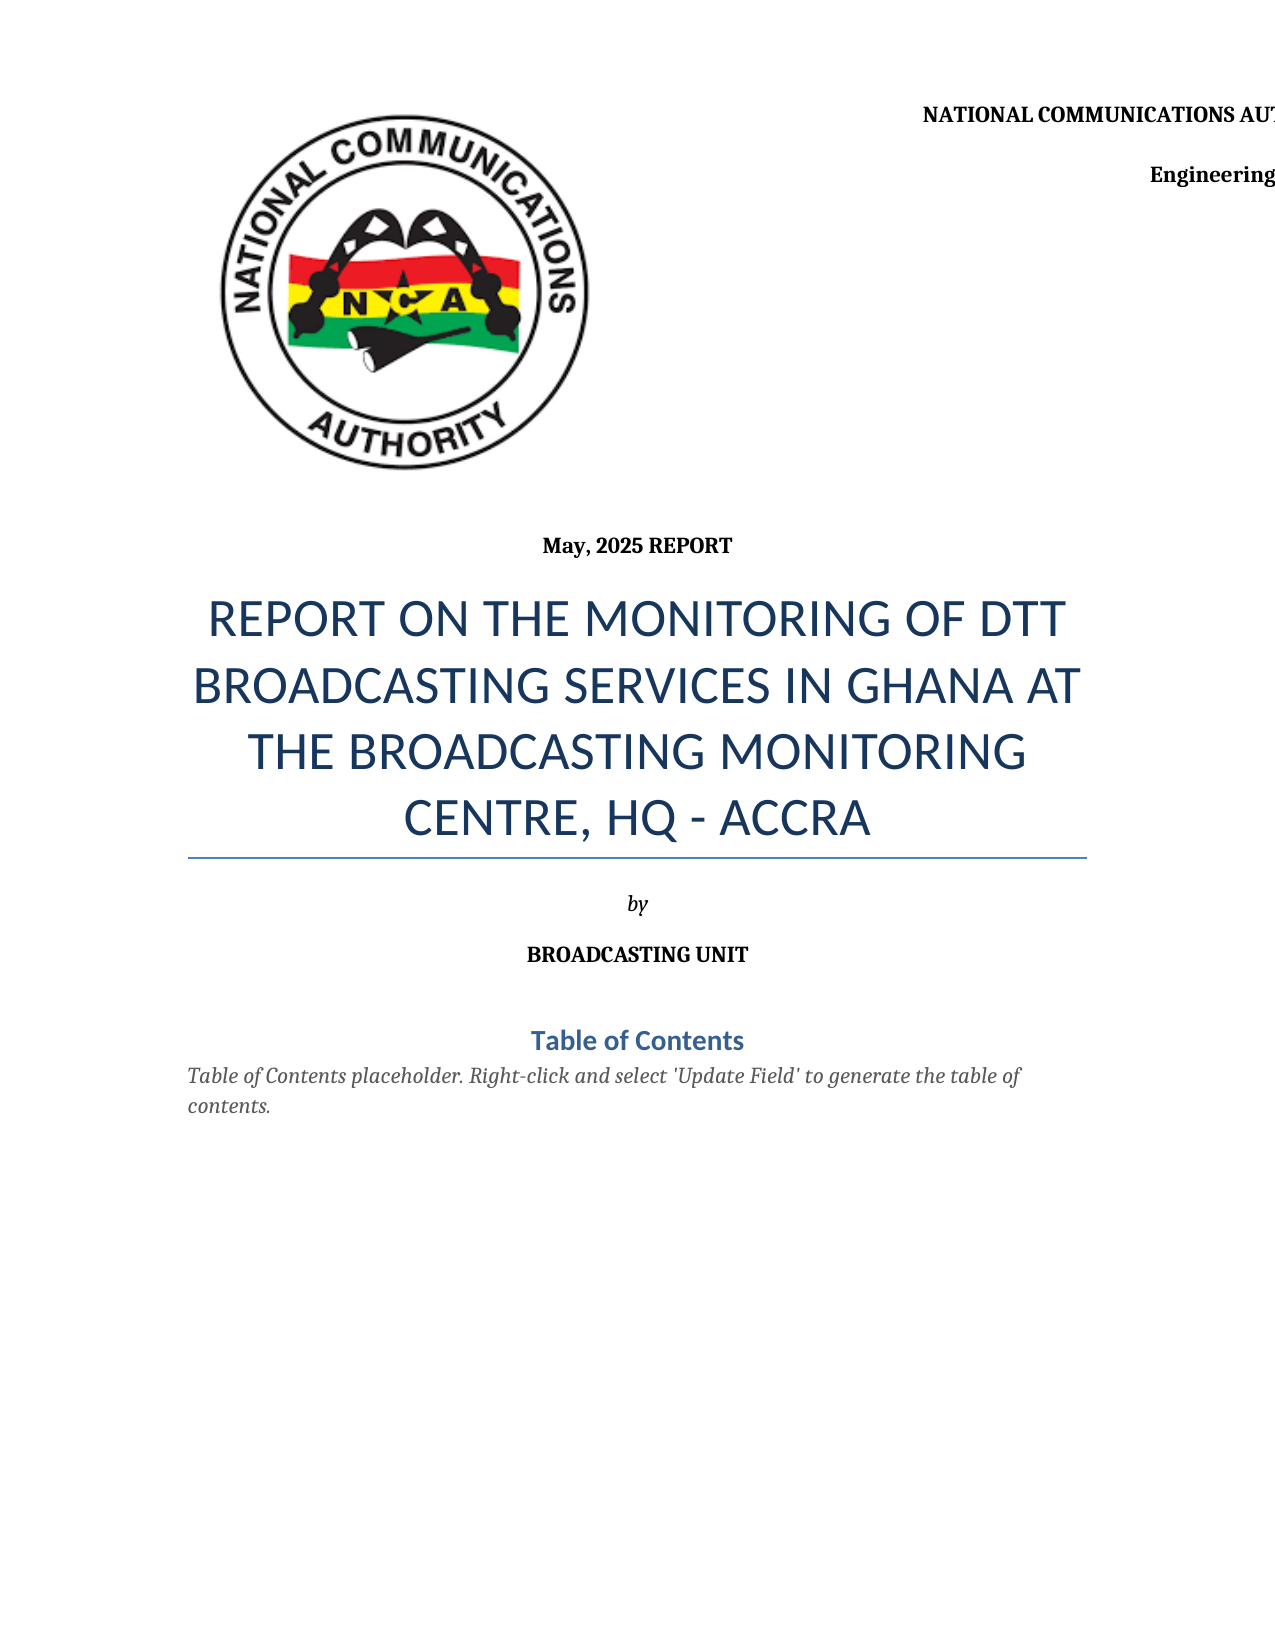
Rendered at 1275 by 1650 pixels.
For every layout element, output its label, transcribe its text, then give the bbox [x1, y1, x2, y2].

picture [206, 101, 604, 484]
text May, 2025 REPORT [187, 533, 1087, 559]
title REPORT ON THE MONITORING OF DTT BROADCASTING SERVICES IN GHANA AT THE BROADCASTING MONITORING CENTRE, HQ - ACCRA [187, 584, 1087, 859]
text Table of Contents placeholder. Right-click and select 'Update Field' to generate the table of contents. [187, 1063, 1087, 1119]
subtitle Table of Contents [187, 1022, 1087, 1057]
text BROADCASTING UNIT [187, 942, 1087, 968]
text by [187, 891, 1087, 917]
